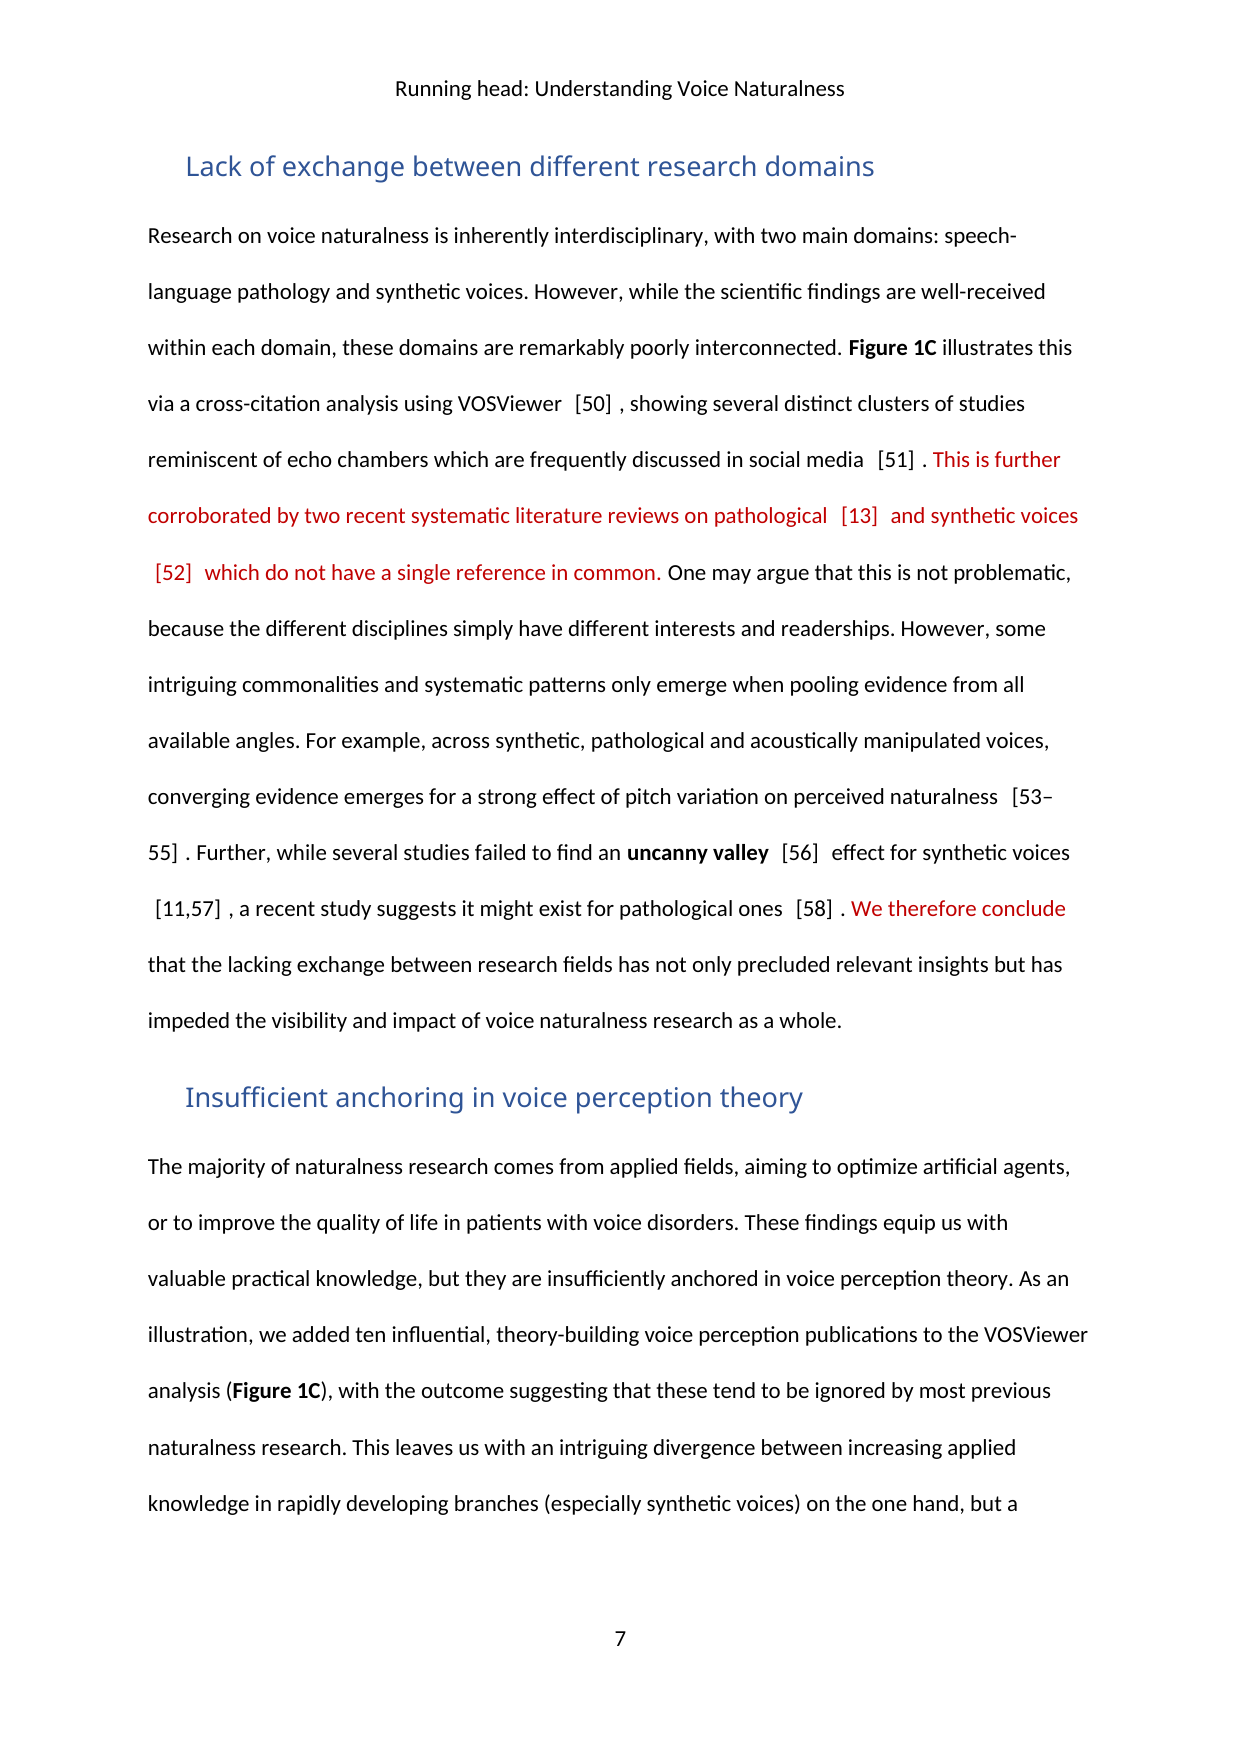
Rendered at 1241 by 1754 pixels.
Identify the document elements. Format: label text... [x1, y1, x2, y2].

subtitle Lack of exchange between different research domains [185, 148, 1093, 184]
text Research on voice naturalness is inherently interdisciplinary, with two main domains: speech-language pathology and synthetic voices. However, while the scientific findings are well-received within each domain, these domains are remarkably poorly interconnected. Figure 1C illustrates this via a cross-citation analysis using VOSViewer , showing several distinct clusters of studies reminiscent of echo chambers which are frequently discussed in social media . This is further corroborated by two recent systematic literature reviews on pathological and synthetic voices which do not have a single reference in common. One may argue that this is not problematic, because the different disciplines simply have different interests and readerships. However, some intriguing commonalities and systematic patterns only emerge when pooling evidence from all available angles. For example, across synthetic, pathological and acoustically manipulated voices, converging evidence emerges for a strong effect of pitch variation on perceived naturalness . Further, while several studies failed to find an uncanny valley effect for synthetic voices , a recent study suggests it might exist for pathological ones . We therefore conclude that the lacking exchange between research fields has not only precluded relevant insights but has impeded the visibility and impact of voice naturalness research as a whole. [148, 221, 1093, 1034]
subtitle Insufficient anchoring in voice perception theory [185, 1079, 1093, 1116]
